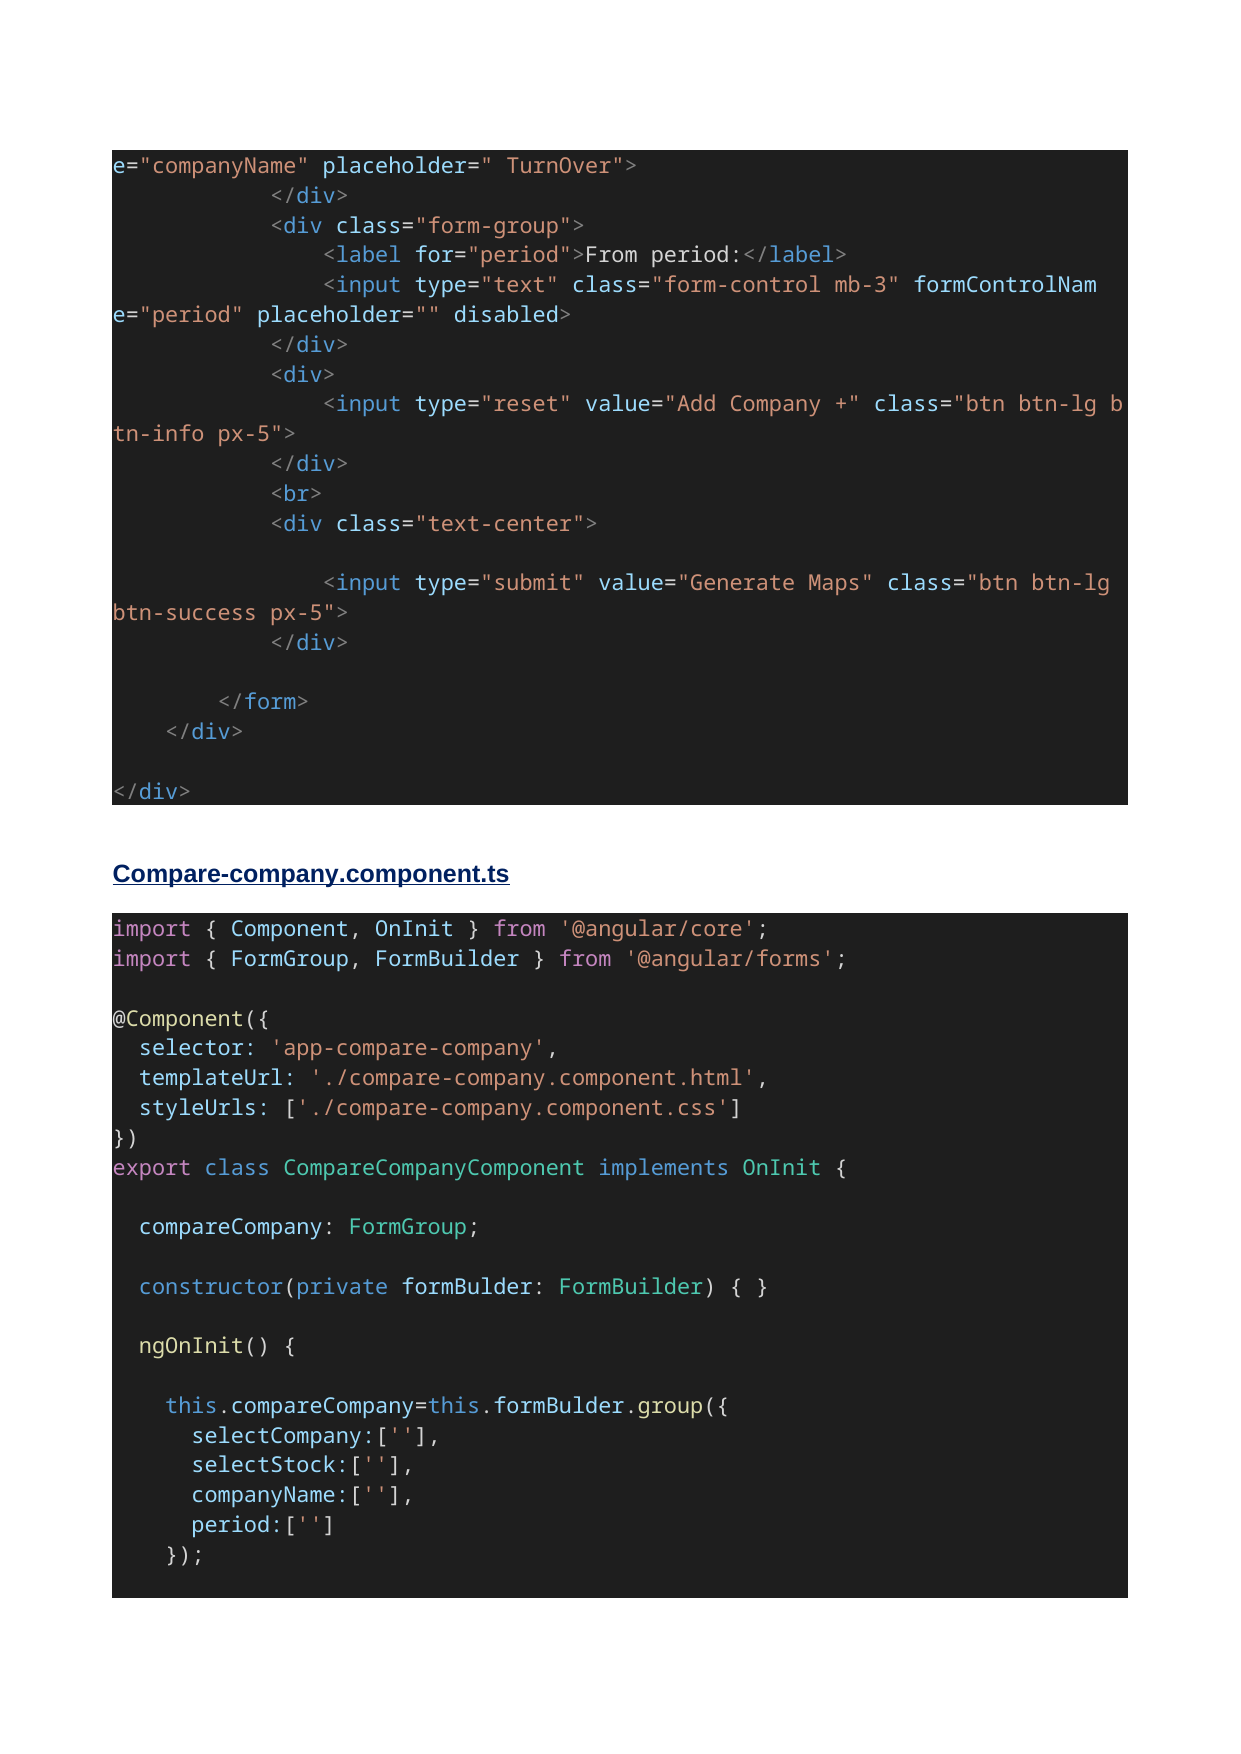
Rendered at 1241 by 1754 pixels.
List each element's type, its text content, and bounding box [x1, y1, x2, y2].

text <label for="period">From period:</label> [112, 239, 1128, 269]
text </form> [112, 686, 1128, 716]
text }) [112, 1122, 1128, 1151]
text selectStock:[''], [112, 1449, 1128, 1479]
text selector: 'app-compare-company', [112, 1032, 1128, 1062]
text <div class="text-center"> [112, 507, 1128, 537]
text }); [112, 1539, 1128, 1568]
text </div> [112, 448, 1128, 478]
text </div> [112, 716, 1128, 746]
text selectCompany:[''], [112, 1419, 1128, 1449]
text ngOnInit() { [112, 1330, 1128, 1360]
text compareCompany: FormGroup; [112, 1211, 1128, 1241]
text <input type="reset" value="Add Company +" class="btn btn-lg btn-info px-5"> [112, 388, 1128, 448]
text import { FormGroup, FormBuilder } from '@angular/forms'; [112, 943, 1128, 973]
text <input type="submit" value="Generate Maps" class="btn btn-lg btn-success px-5"> [112, 567, 1128, 627]
text <input type="text" class="form-control mb-3" formControlName="period" placeholder="" disabled> [112, 269, 1128, 329]
text this.compareCompany=this.formBulder.group({ [112, 1390, 1128, 1419]
text @Component({ [112, 1002, 1128, 1032]
text <br> [112, 478, 1128, 507]
text import { Component, OnInit } from '@angular/core'; [112, 913, 1128, 943]
text companyName:[''], [112, 1479, 1128, 1509]
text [112, 150, 1128, 180]
text </div> [112, 776, 1128, 805]
text <div> [112, 358, 1128, 388]
text Compare-company.component.ts [112, 859, 1128, 888]
text </div> [112, 180, 1128, 209]
text export class CompareCompanyComponent implements OnInit { [112, 1151, 1128, 1181]
text templateUrl: './compare-company.component.html', [112, 1062, 1128, 1092]
text styleUrls: ['./compare-company.component.css'] [112, 1092, 1128, 1122]
text </div> [112, 627, 1128, 656]
text period:[''] [112, 1509, 1128, 1539]
text constructor(private formBulder: FormBuilder) { } [112, 1271, 1128, 1300]
text </div> [112, 329, 1128, 358]
text <div class="form-group"> [112, 209, 1128, 239]
